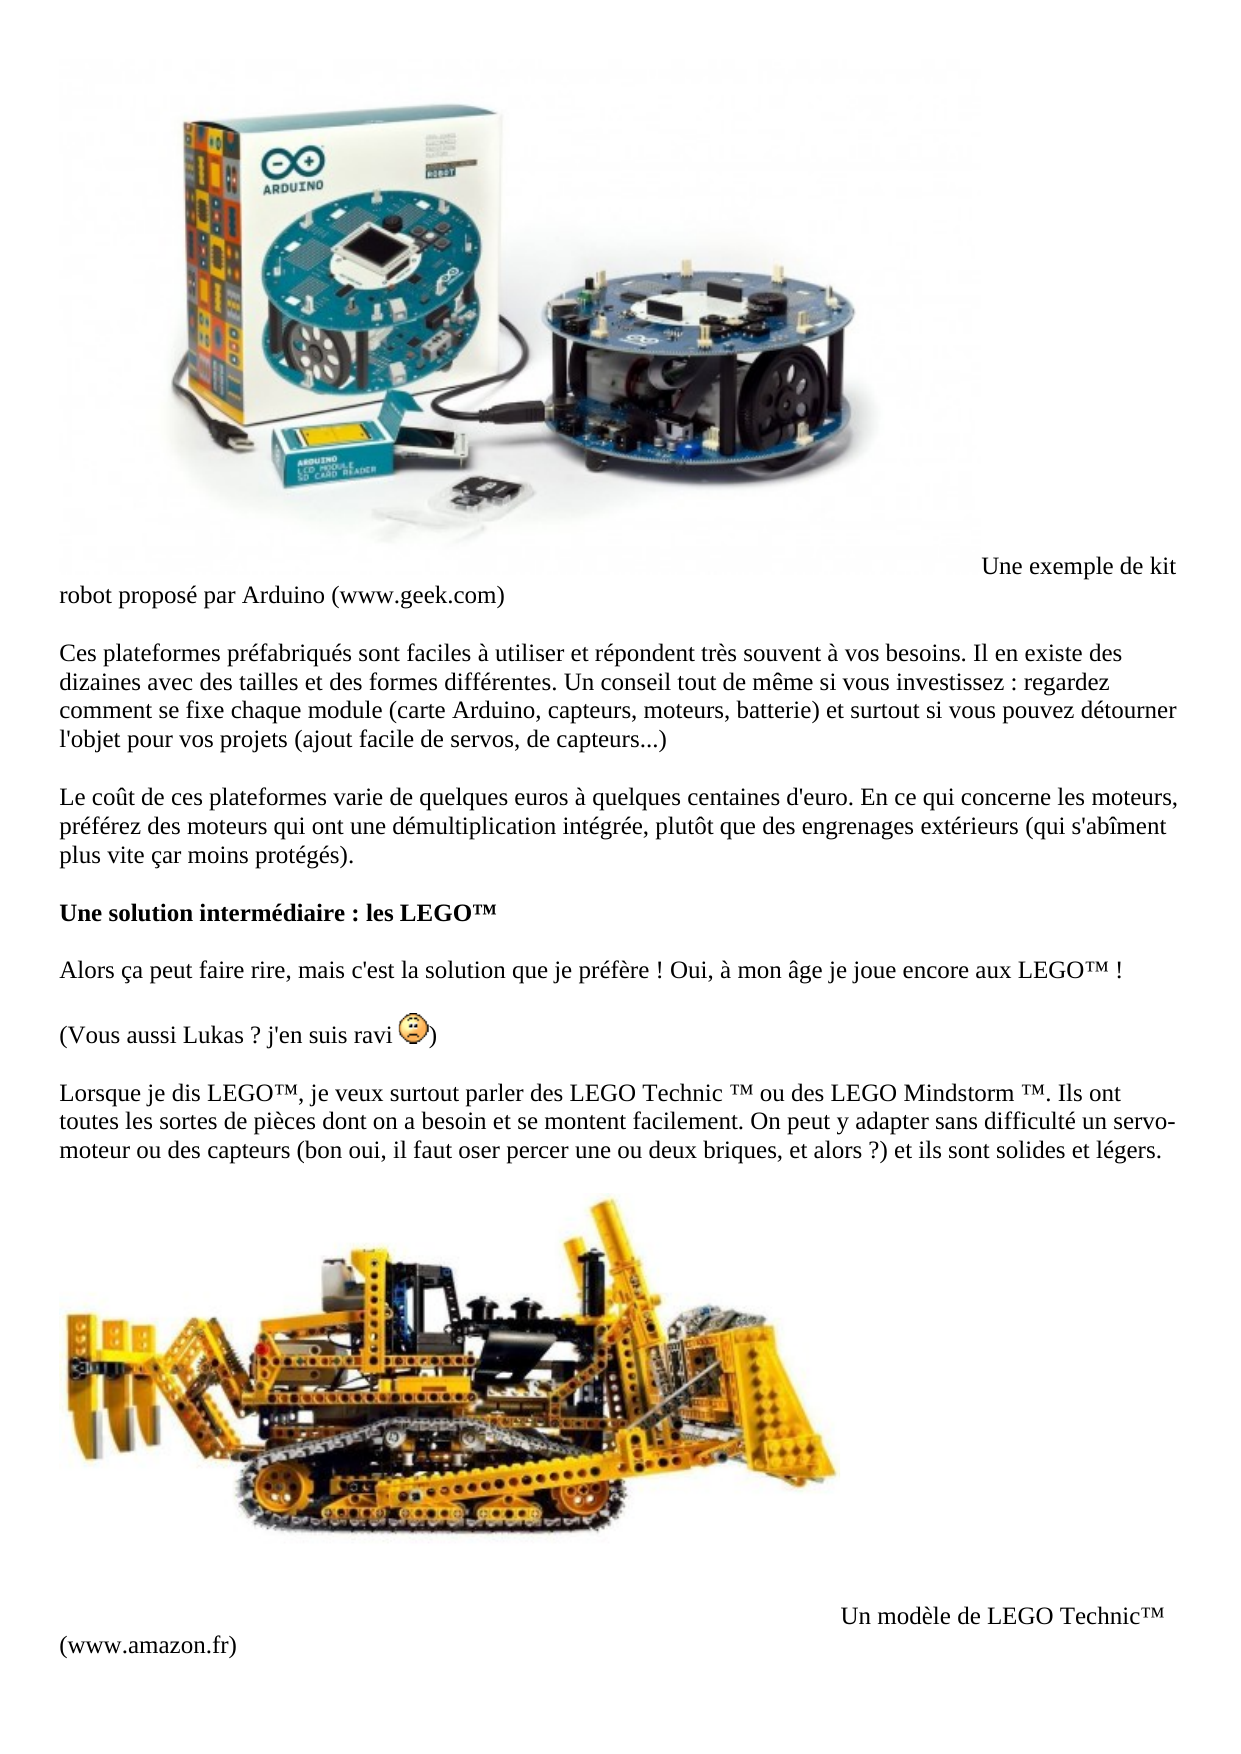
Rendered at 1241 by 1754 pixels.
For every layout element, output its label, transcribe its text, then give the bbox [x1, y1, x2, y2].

text (Vous aussi Lukas ? j'en suis ravi ) [59, 1013, 1181, 1048]
picture [398, 1013, 429, 1044]
picture [59, 1193, 841, 1625]
text Ces plateformes préfabriqués sont faciles à utiliser et répondent très souvent à vos besoins. Il en existe des dizaines avec des tailles et des formes différentes. Un conseil tout de même si vous investissez : regardez comment se fixe chaque module (carte Arduino, capteurs, moteurs, batterie) et surtout si vous pouvez détourner l'objet pour vos projets (ajout facile de servos, de capteurs...) [59, 638, 1181, 753]
text Une solution intermédiaire : les LEGO™ [59, 898, 1181, 926]
picture [59, 59, 981, 575]
text Alors ça peut faire rire, mais c'est la solution que je préfère ! Oui, à mon âge je joue encore aux LEGO™ ! [59, 956, 1181, 984]
text Le coût de ces plateformes varie de quelques euros à quelques centaines d'euro. En ce qui concerne les moteurs, préférez des moteurs qui ont une démultiplication intégrée, plutôt que des engrenages extérieurs (qui s'abîment plus vite çar moins protégés). [59, 782, 1181, 868]
text Lorsque je dis LEGO™, je veux surtout parler des LEGO Technic ™ ou des LEGO Mindstorm ™. Ils ont toutes les sortes de pièces dont on a besoin et se montent facilement. On peut y adapter sans difficulté un servo-moteur ou des capteurs (bon oui, il faut oser percer une ou deux briques, et alors ?) et ils sont solides et légers. [59, 1078, 1181, 1164]
